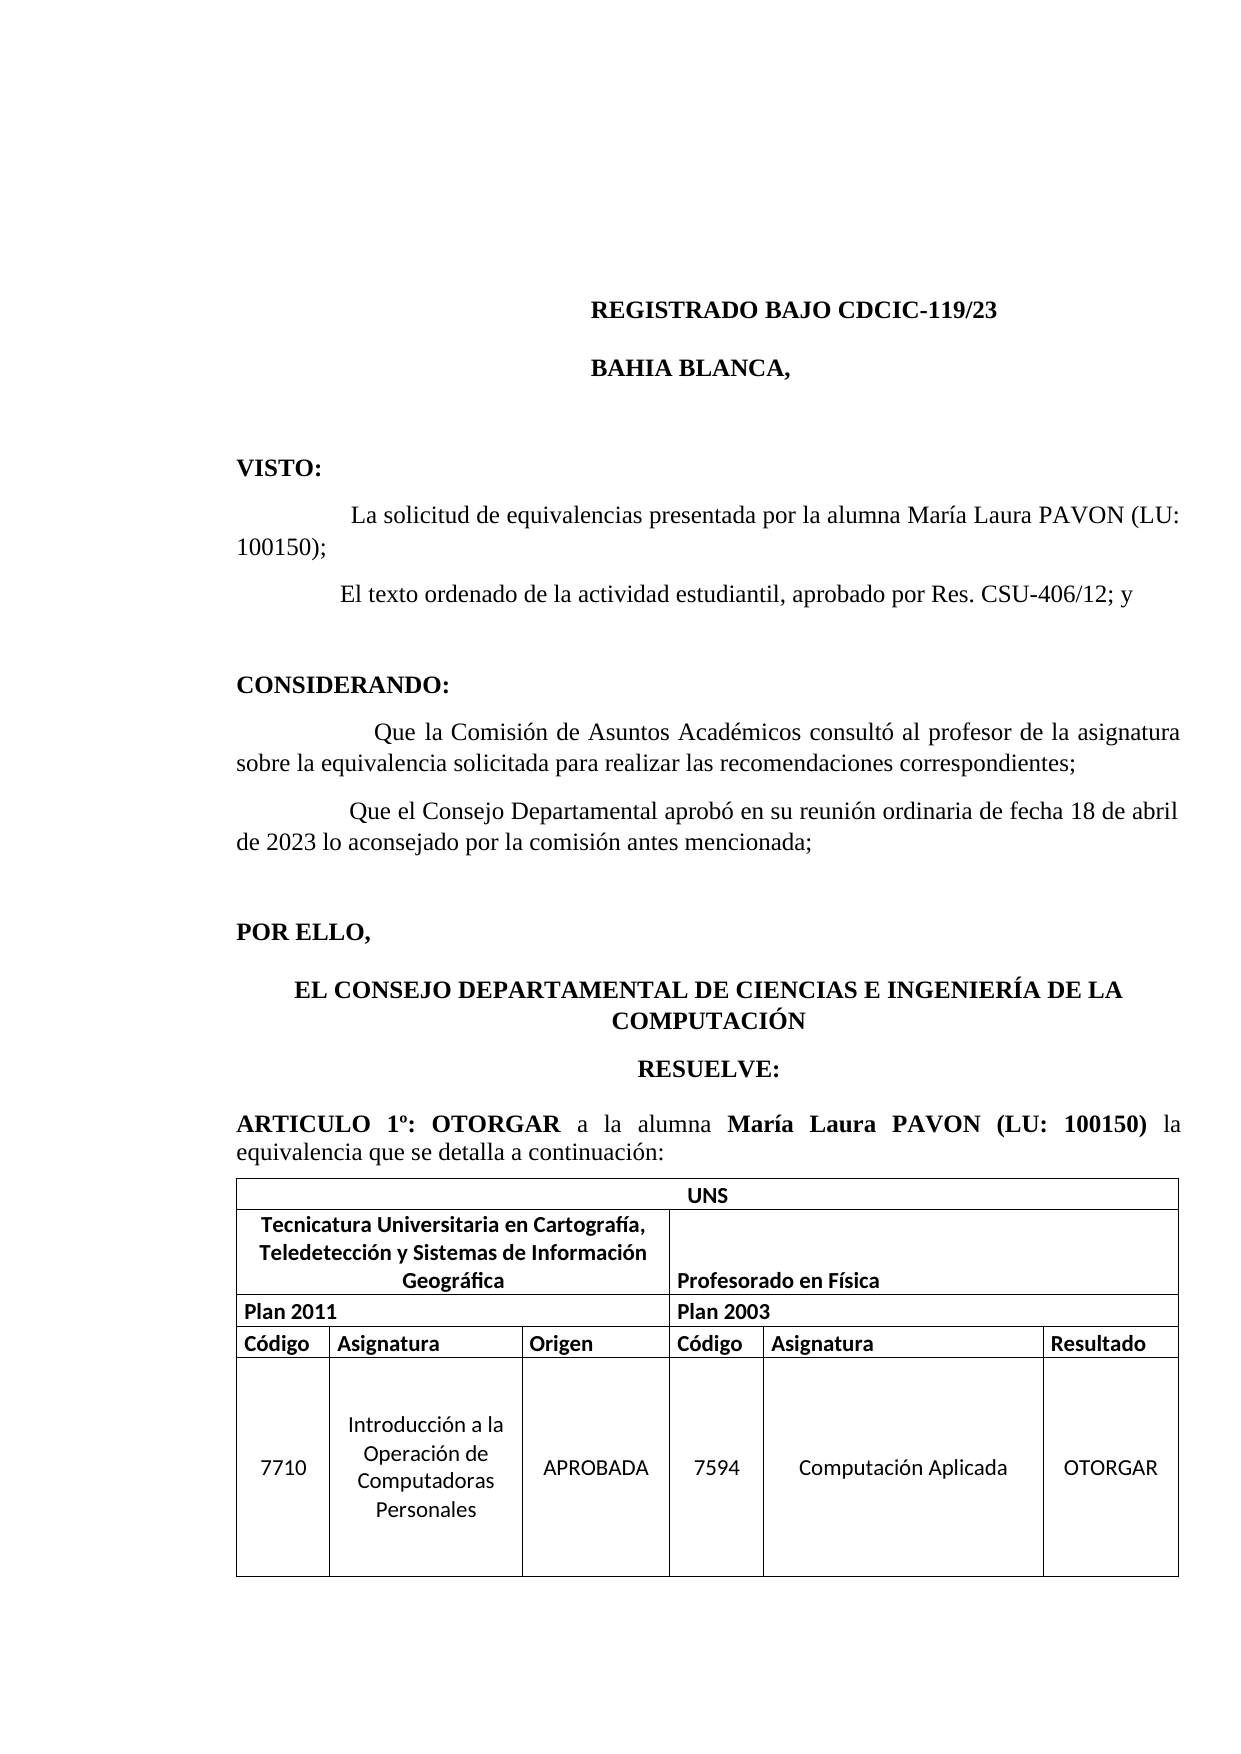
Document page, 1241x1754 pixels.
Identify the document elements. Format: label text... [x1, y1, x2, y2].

table_cell Código [237, 1327, 329, 1357]
text VISTO: [236, 453, 1181, 482]
text CONSIDERANDO: [236, 670, 1181, 698]
table_cell APROBADA [523, 1358, 669, 1576]
table_cell Profesorado en Física [670, 1210, 1178, 1294]
table_cell Plan 2011 [237, 1295, 669, 1326]
table_cell Resultado [1044, 1327, 1178, 1357]
text ARTICULO 1º: OTORGAR a la alumna María Laura PAVON (LU: 100150) la equivalencia que se detalla a continuación: [236, 1111, 1181, 1165]
text La solicitud de equivalencias presentada por la alumna María Laura PAVON (LU: 100150); [236, 501, 1181, 560]
table_cell Asignatura [764, 1327, 1043, 1357]
text Que el Consejo Departamental aprobó en su reunión ordinaria de fecha 18 de abril de 2023 lo aconsejado por la comisión antes mencionada; [236, 796, 1181, 856]
table_cell Asignatura [330, 1327, 522, 1357]
text POR ELLO, [236, 917, 1181, 946]
table_cell OTORGAR [1044, 1358, 1178, 1576]
text Que la Comisión de Asuntos Académicos consultó al profesor de la asignatura sobre la equivalencia solicitada para realizar las recomendaciones correspondientes; [236, 717, 1181, 777]
table_cell Tecnicatura Universitaria en Cartografía, Teledetección y Sistemas de Información Geográfica [237, 1210, 669, 1294]
text EL CONSEJO DEPARTAMENTAL DE CIENCIAS E INGENIERÍA DE LA COMPUTACIÓN [236, 975, 1181, 1035]
table_cell Origen [523, 1327, 669, 1357]
table_cell Plan 2003 [670, 1295, 1178, 1326]
table_cell Computación Aplicada [764, 1358, 1043, 1576]
table_cell 7594 [670, 1358, 763, 1576]
table_cell Introducción a la Operación de Computadoras Personales [330, 1358, 522, 1576]
text RESUELVE: [236, 1054, 1181, 1082]
table_cell 7710 [237, 1358, 329, 1576]
text BAHIA BLANCA, [236, 353, 1181, 382]
table_cell Código [670, 1327, 763, 1357]
text REGISTRADO BAJO CDCIC-119/23 [236, 295, 1181, 324]
table_header UNS [237, 1179, 1178, 1209]
text El texto ordenado de la actividad estudiantil, aprobado por Res. CSU-406/12; y [236, 579, 1181, 608]
